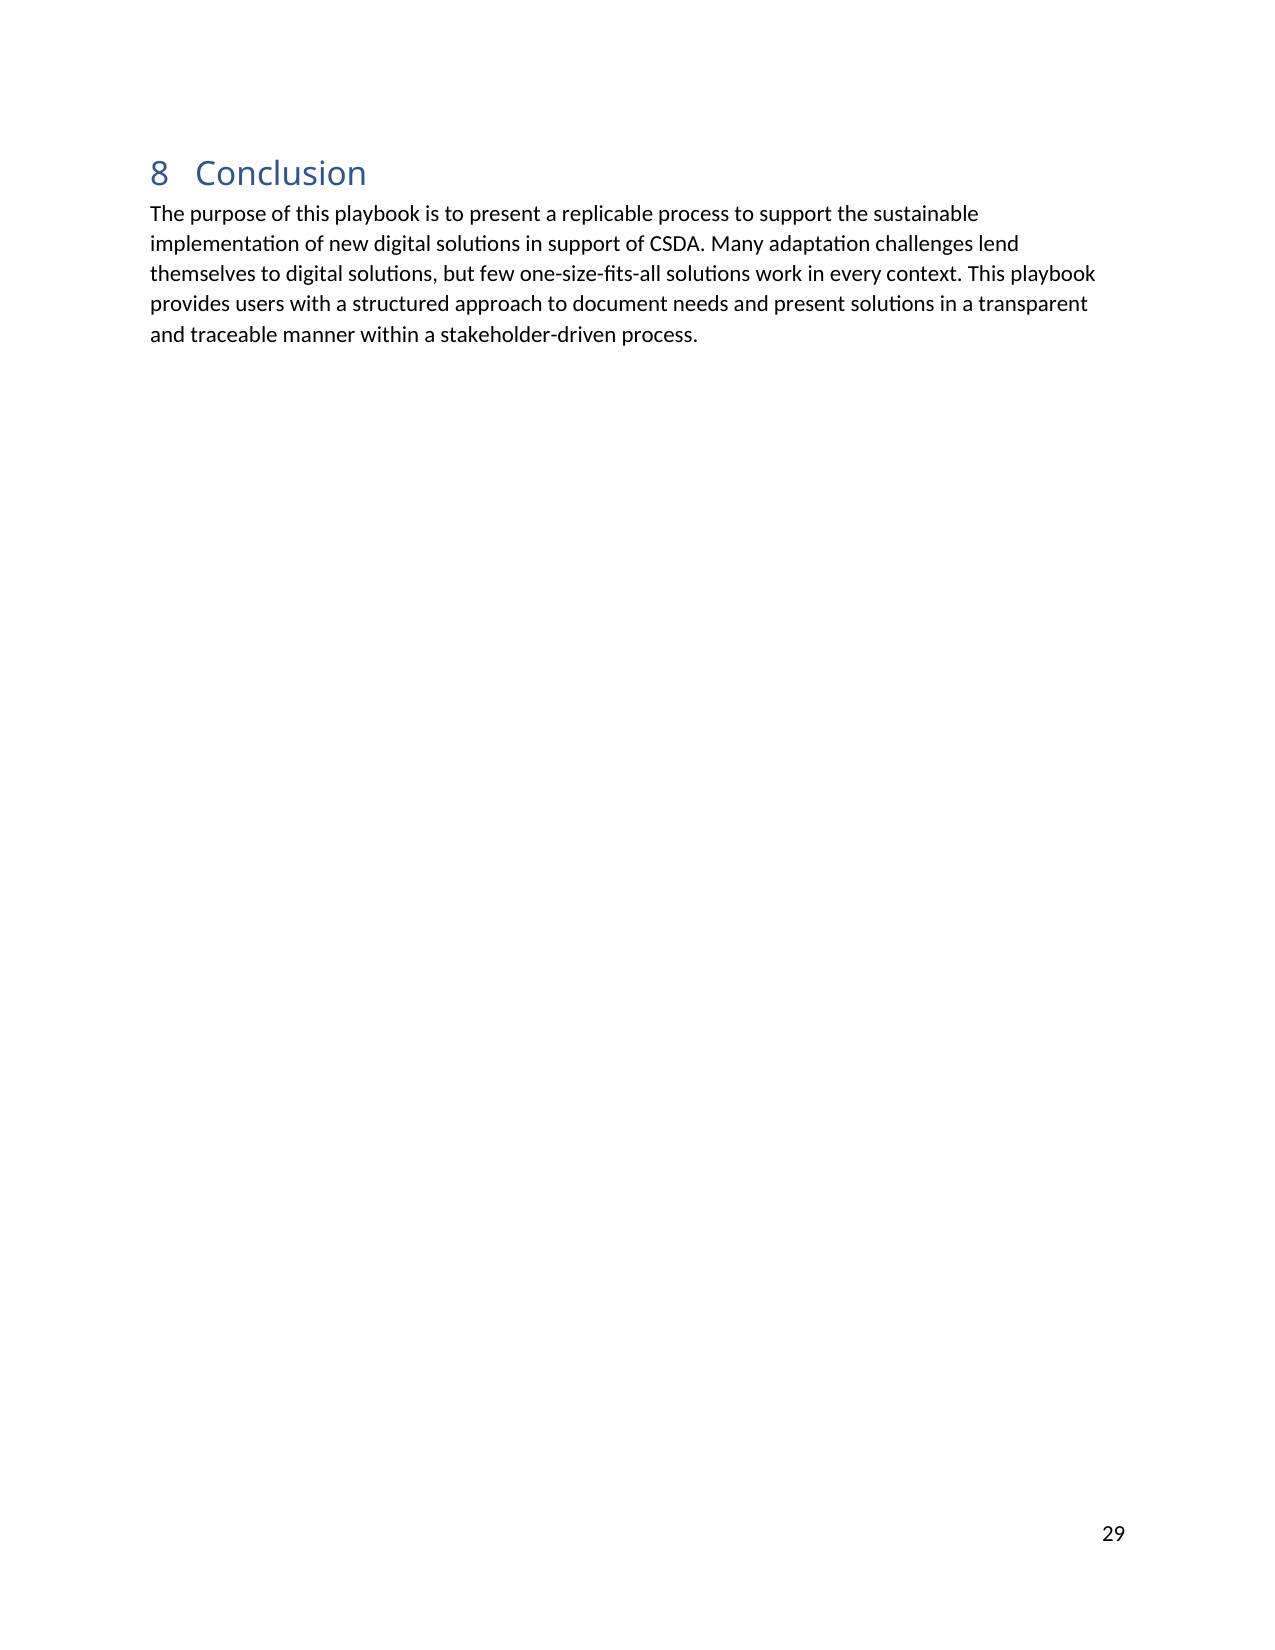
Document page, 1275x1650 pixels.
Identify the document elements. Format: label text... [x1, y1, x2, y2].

subtitle Conclusion [150, 150, 1125, 195]
text The purpose of this playbook is to present a replicable process to support the sustainable implementation of new digital solutions in support of CSDA. Many adaptation challenges lend themselves to digital solutions, but few one-size-fits-all solutions work in every context. This playbook provides users with a structured approach to document needs and present solutions in a transparent and traceable manner within a stakeholder-driven process. [150, 199, 1125, 348]
